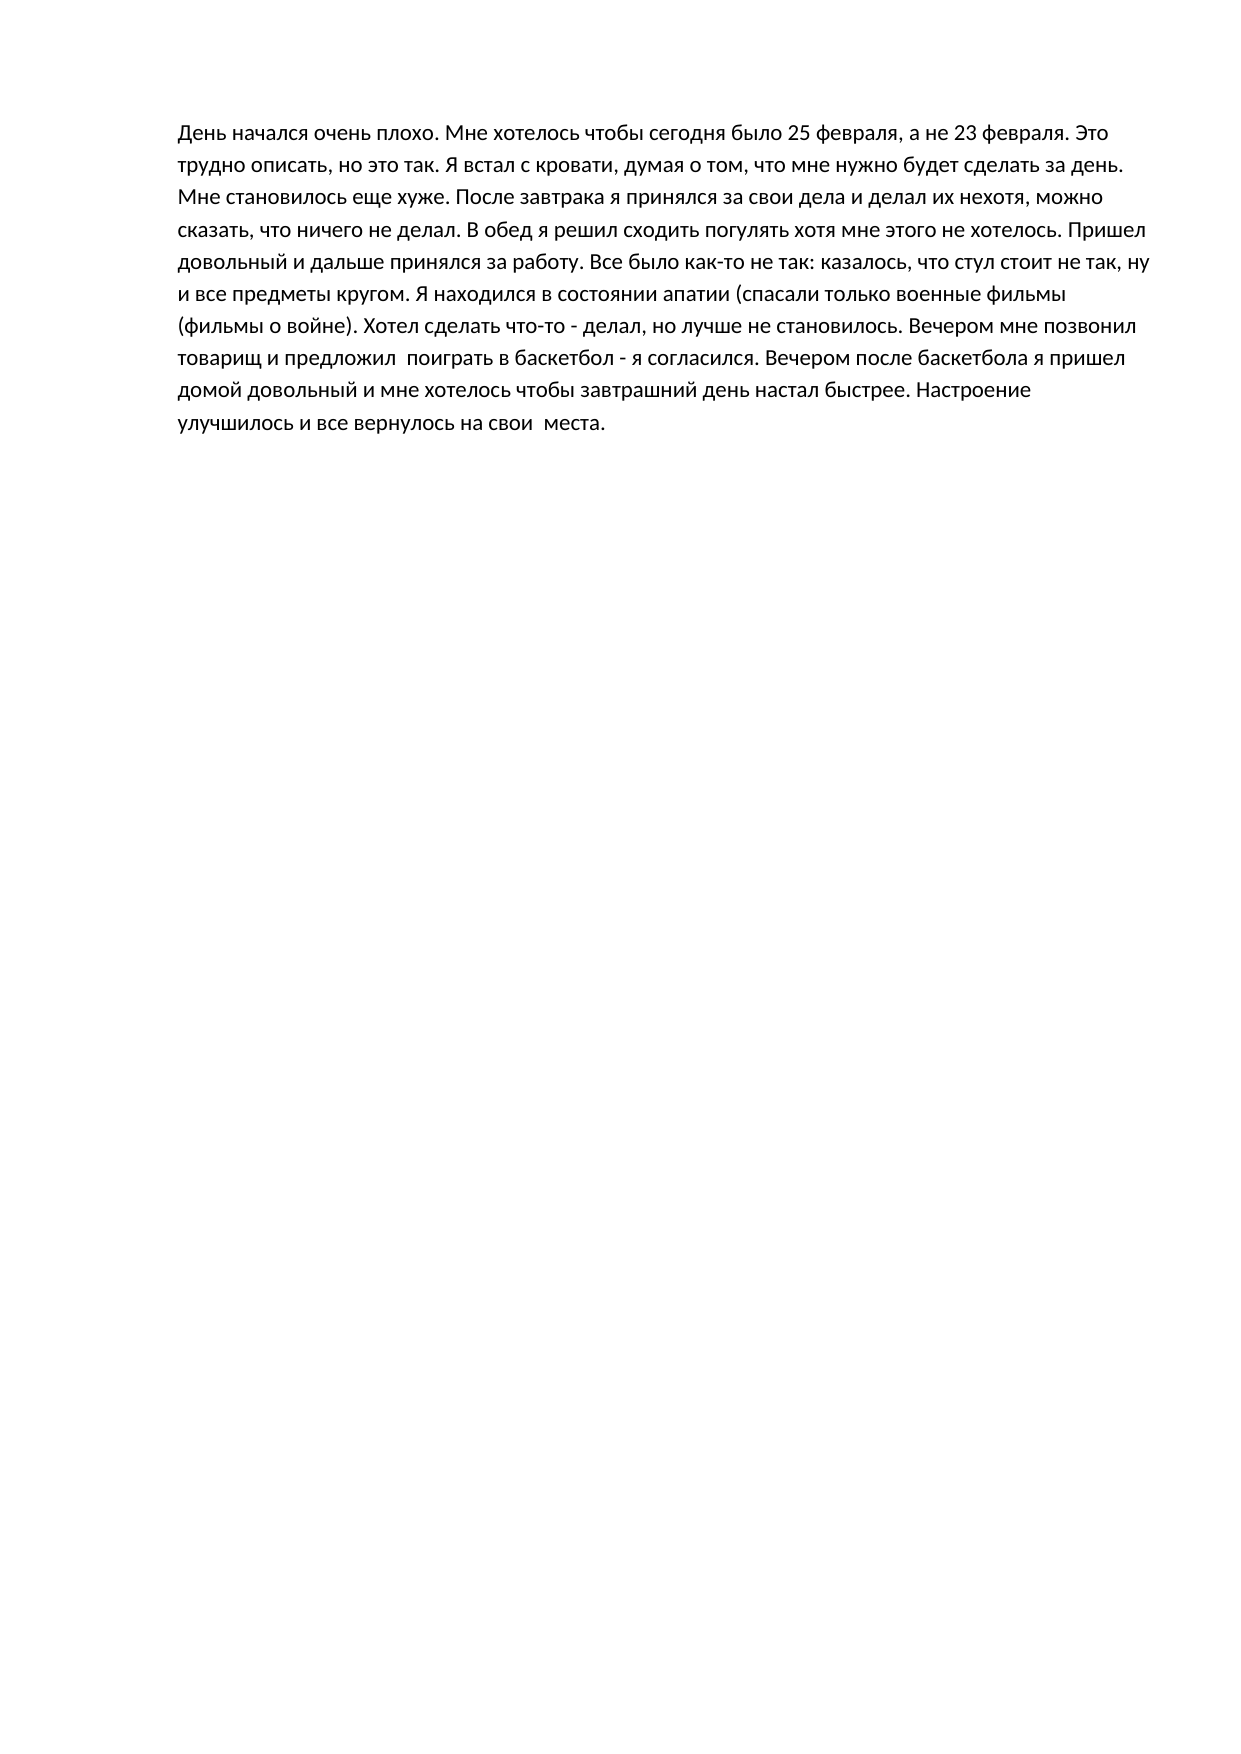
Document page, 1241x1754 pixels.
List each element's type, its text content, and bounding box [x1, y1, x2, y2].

text День начался очень плохо. Мне хотелось чтобы сегодня было 25 февраля, а не 23 февраля. Это трудно описать, но это так. Я встал с кровати, думая о том, что мне нужно будет сделать за день. Мне становилось еще хуже. После завтрака я принялся за свои дела и делал их нехотя, можно сказать, что ничего не делал. В обед я решил сходить погулять хотя мне этого не хотелось. Пришел довольный и дальше принялся за работу. Все было как-то не так: казалось, что стул стоит не так, ну и все предметы кругом. Я находился в состоянии апатии (спасали только военные фильмы (фильмы о войне). Хотел сделать что-то - делал, но лучше не становилось. Вечером мне позвонил товарищ и предложил поиграть в баскетбол - я согласился. Вечером после баскетбола я пришел домой довольный и мне хотелось чтобы завтрашний день настал быстрее. Настроение улучшилось и все вернулось на свои места. [177, 118, 1152, 436]
